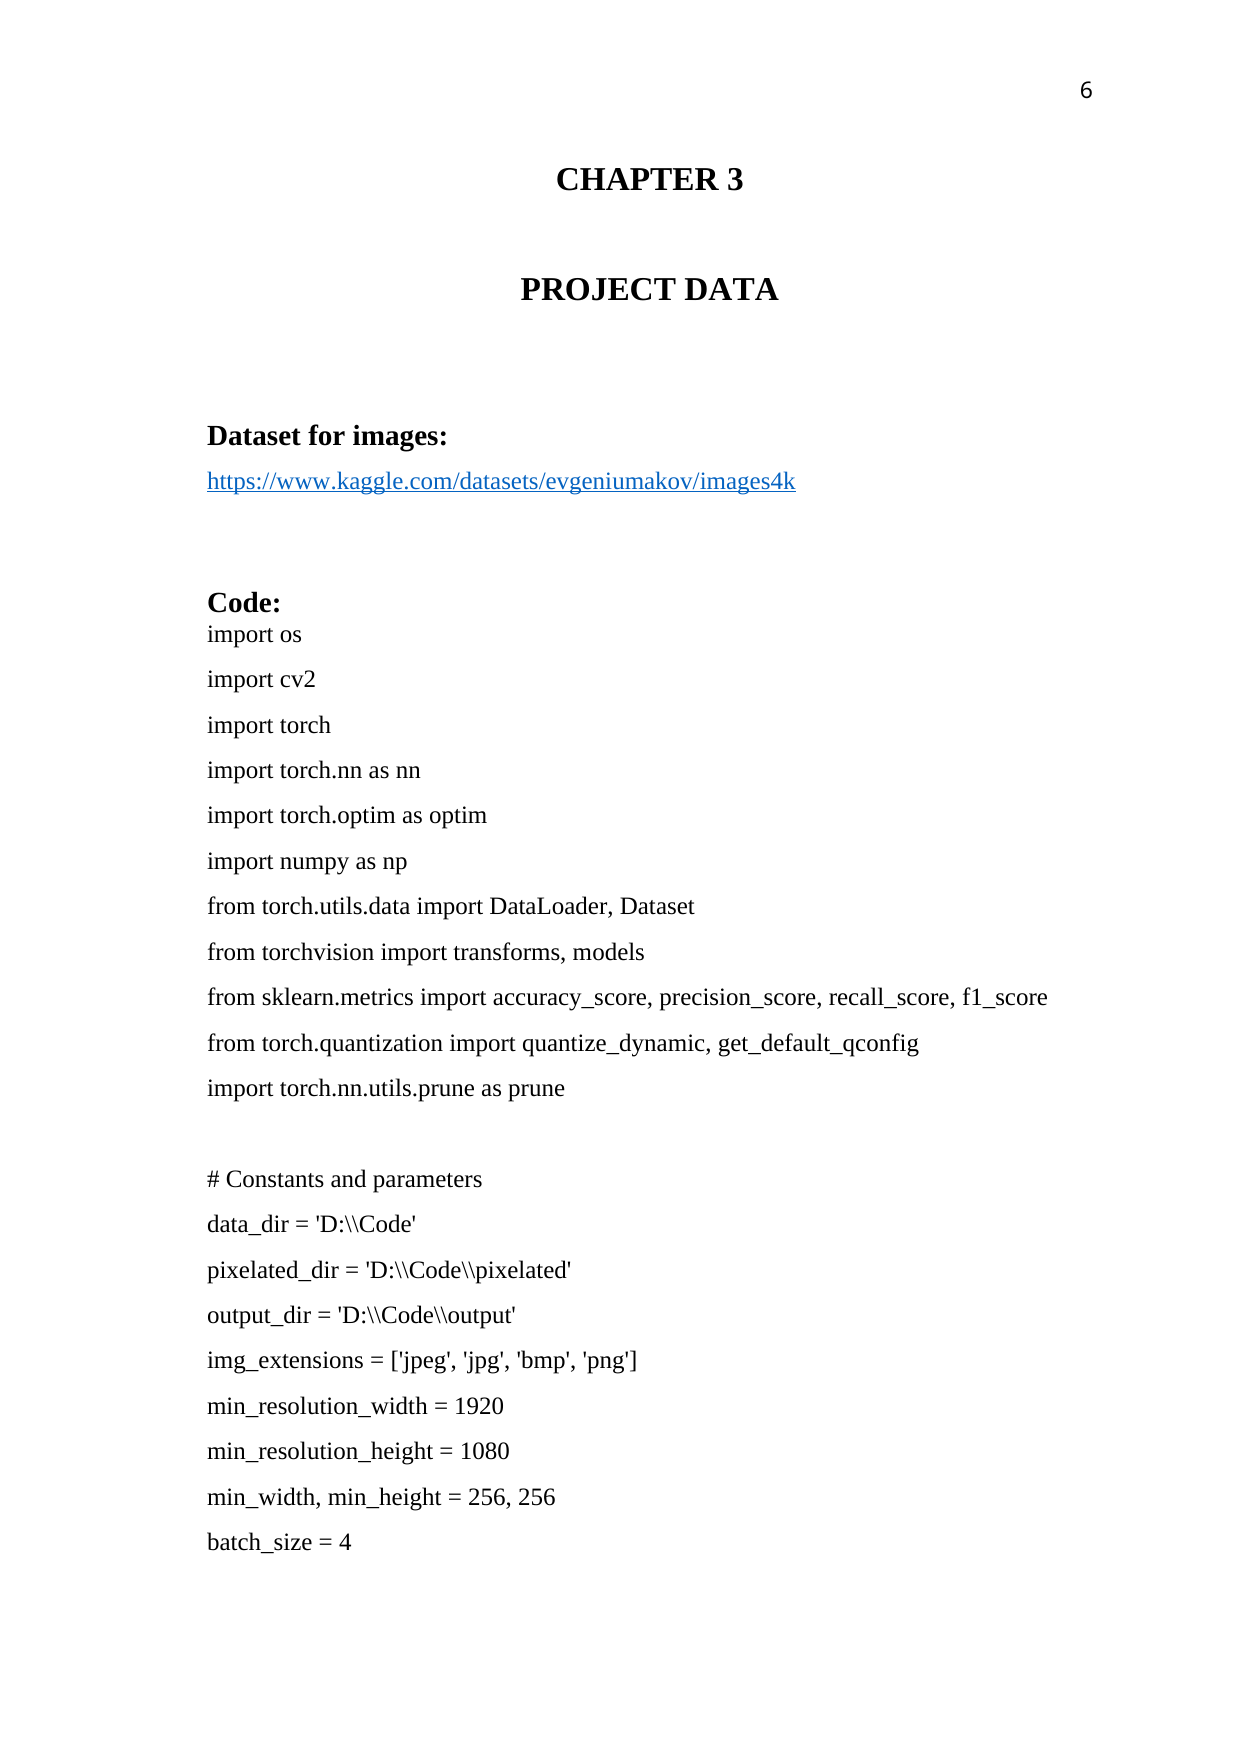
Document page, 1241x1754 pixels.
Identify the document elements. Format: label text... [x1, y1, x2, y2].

text min_resolution_width = 1920 [207, 1391, 1092, 1420]
text min_resolution_height = 1080 [207, 1436, 1092, 1465]
text import cv2 [207, 664, 1092, 693]
text batch_size = 4 [207, 1527, 1092, 1556]
text Code: import os [207, 585, 1092, 648]
text PROJECT DATA [207, 269, 1092, 308]
text min_width, min_height = 256, 256 [207, 1482, 1092, 1511]
text from torch.quantization import quantize_dynamic, get_default_qconfig [207, 1028, 1092, 1056]
text # Constants and parameters [207, 1164, 1092, 1193]
text from sklearn.metrics import accuracy_score, precision_score, recall_score, f1_score [207, 982, 1092, 1011]
text output_dir = 'D:\\Code\\output' [207, 1300, 1092, 1329]
text from torchvision import transforms, models [207, 937, 1092, 966]
text import torch.nn.utils.prune as prune [207, 1073, 1092, 1102]
text img_extensions = ['jpeg', 'jpg', 'bmp', 'png'] [207, 1346, 1092, 1374]
text import torch.nn as nn [207, 755, 1092, 784]
text CHAPTER 3 [207, 159, 1092, 198]
text import torch [207, 710, 1092, 738]
text pixelated_dir = 'D:\\Code\\pixelated' [207, 1255, 1092, 1283]
text Dataset for images: https://www.kaggle.com/datasets/evgeniumakov/images4k [207, 418, 1092, 494]
text import numpy as np [207, 846, 1092, 875]
text from torch.utils.data import DataLoader, Dataset [207, 891, 1092, 920]
text import torch.optim as optim [207, 801, 1092, 829]
text data_dir = 'D:\\Code' [207, 1209, 1092, 1238]
